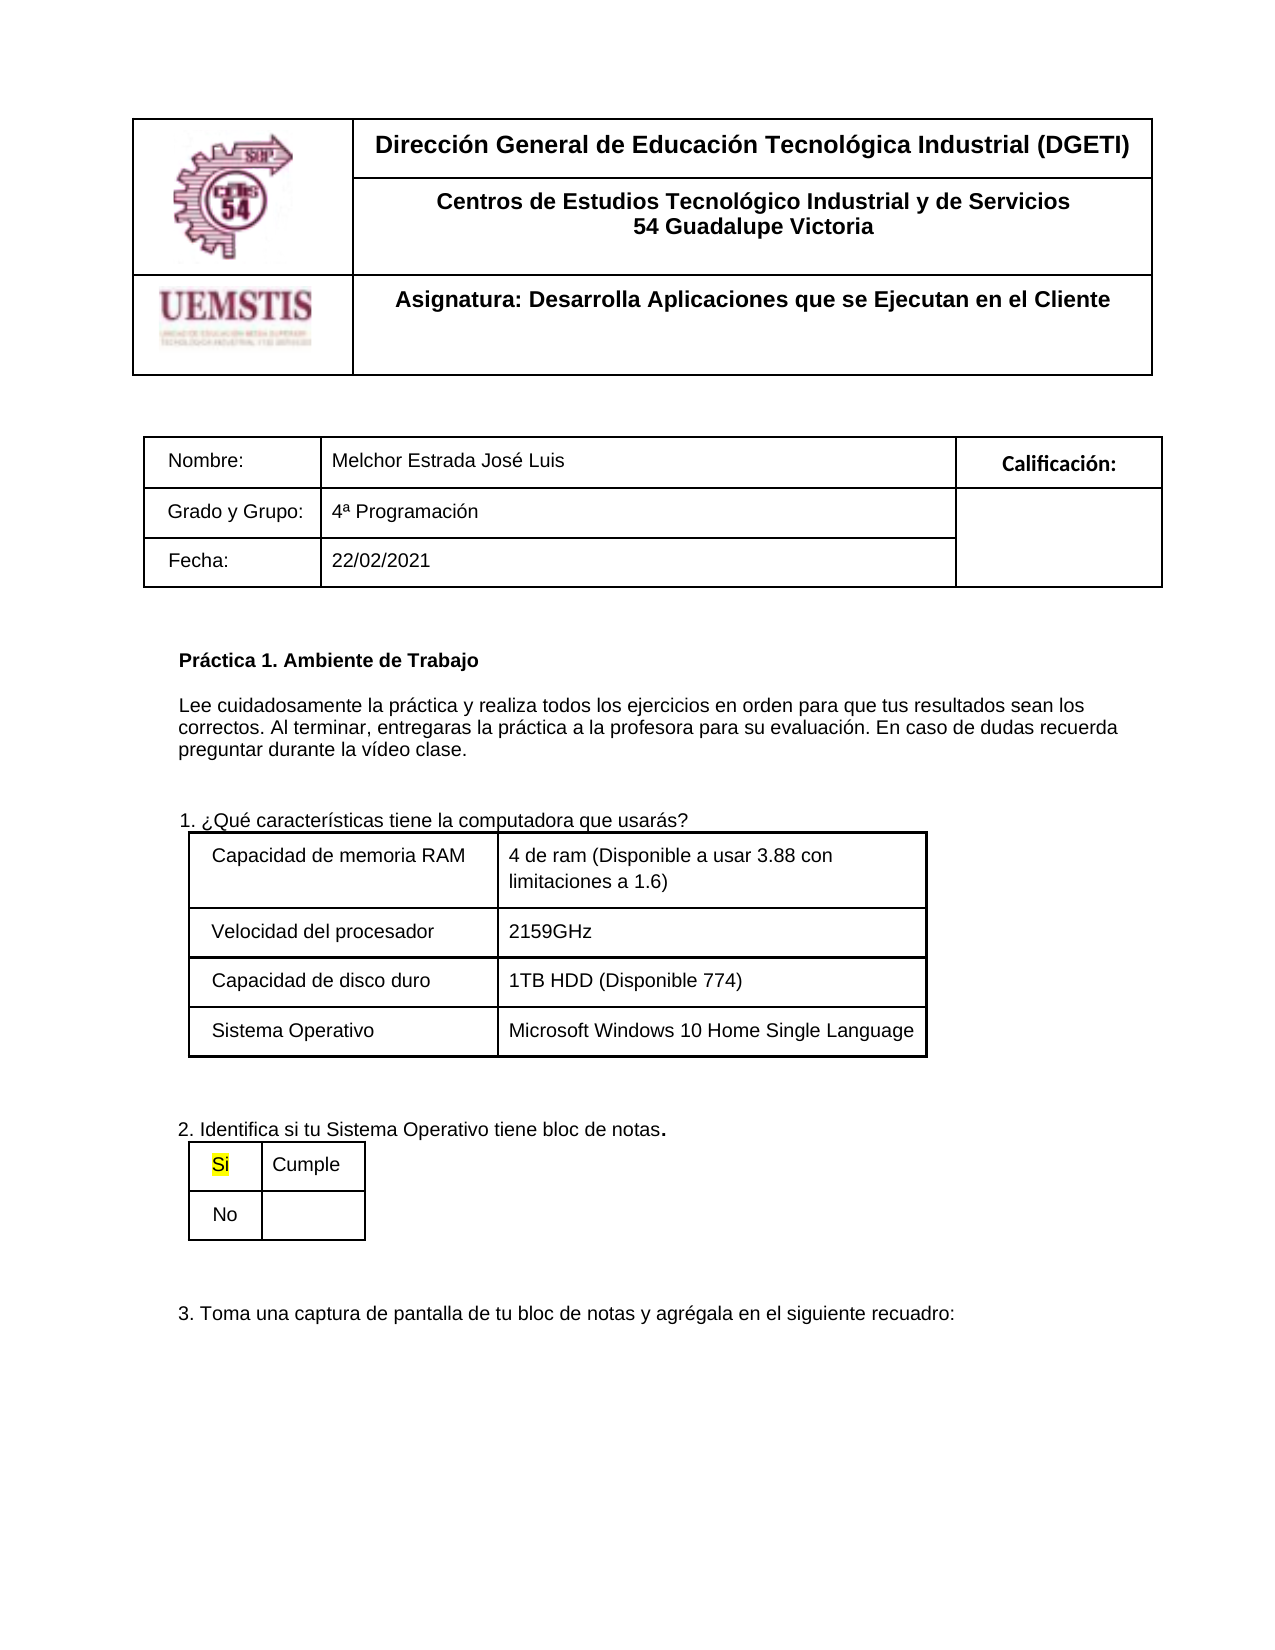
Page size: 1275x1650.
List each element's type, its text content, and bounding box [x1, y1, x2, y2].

table_header Dirección General de Educación Tecnológica Industrial (DGETI) [354, 120, 1151, 177]
table_header 4 de ram (Disponible a usar 3.88 con limitaciones a 1.6) [499, 834, 925, 907]
text Práctica 1. Ambiente de Trabajo [179, 648, 1157, 671]
table_cell [134, 276, 352, 374]
table_cell [957, 489, 1161, 586]
table_cell 2159GHz [499, 909, 925, 956]
text Lee cuidadosamente la práctica y realiza todos los ejercicios en orden para que tus resultados sean los correctos. Al terminar, entregaras la práctica a la profesora para su evaluación. En caso de dudas recuerda preguntar durante la vídeo clase. [178, 695, 1157, 761]
table_cell No [190, 1192, 261, 1239]
table_cell Velocidad del procesador [190, 909, 497, 956]
text 2. Identifica si tu Sistema Operativo tiene bloc de notas. [178, 1118, 1157, 1141]
table_header Si [190, 1143, 261, 1190]
text 1. ¿Qué características tiene la computadora que usarás? [179, 809, 1157, 831]
table_cell [263, 1192, 364, 1239]
picture [173, 130, 293, 264]
table_cell Capacidad de disco duro [190, 959, 497, 1006]
table_header Melchor Estrada José Luis [322, 438, 955, 487]
table_header Capacidad de memoria RAM [190, 834, 497, 907]
table_cell Microsoft Windows 10 Home Single Language [499, 1008, 925, 1055]
table_header [134, 120, 352, 274]
table_cell Asignatura: Desarrolla Aplicaciones que se Ejecutan en el Cliente [354, 276, 1151, 374]
table_header Calificación: [957, 438, 1161, 487]
table_cell Grado y Grupo: [145, 489, 320, 537]
table_cell Fecha: [145, 539, 320, 586]
table_cell 1TB HDD (Disponible 774) [499, 959, 925, 1006]
table_cell 22/02/2021 [322, 539, 955, 586]
picture [158, 286, 312, 359]
text 3. Toma una captura de pantalla de tu bloc de notas y agrégala en el siguiente recuadro: [178, 1302, 1157, 1324]
table_cell Centros de Estudios Tecnológico Industrial y de Servicios 54 Guadalupe Victoria [354, 179, 1151, 274]
table_cell 4ª Programación [322, 489, 955, 537]
table_header Cumple [263, 1143, 364, 1190]
table_header Nombre: [145, 438, 320, 487]
table_cell Sistema Operativo [190, 1008, 497, 1055]
